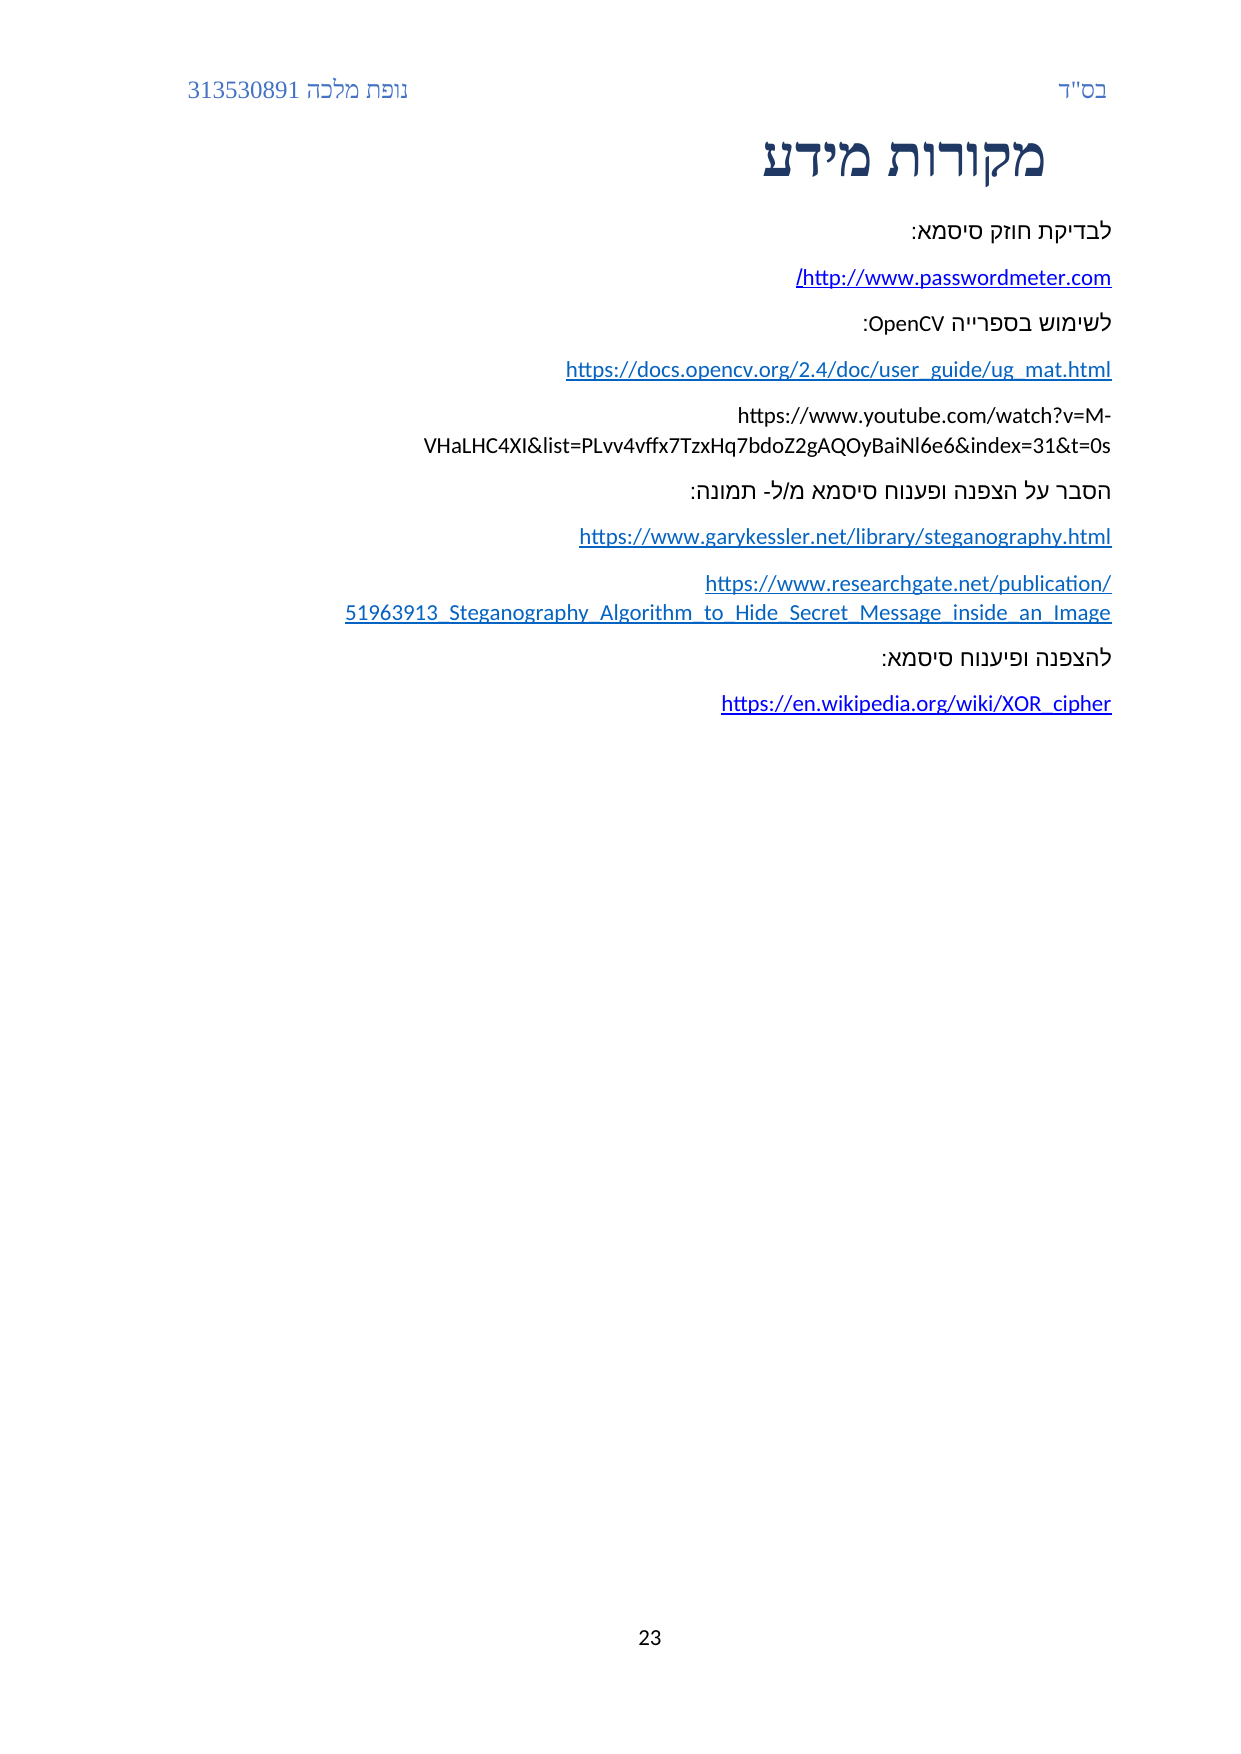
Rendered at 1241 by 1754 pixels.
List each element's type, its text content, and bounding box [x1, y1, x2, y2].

text https://docs.opencv.org/2.4/doc/user_guide/ug_mat.html [187, 355, 1112, 383]
text https://www.youtube.com/watch?v=M-VHaLHC4XI&list=PLvv4vffx7TzxHq7bdoZ2gAQOyBaiNl6e6&index=31&t=0s [187, 402, 1112, 459]
text https://www.garykessler.net/library/steganography.html [187, 522, 1112, 550]
text להצפנה ופיענוח סיסמא: [187, 645, 1112, 671]
text http://www.passwordmeter.com/ [187, 263, 1112, 291]
text https://www.researchgate.net/publication/51963913_Steganography_Algorithm_to_Hide_Secret_Message_inside_an_Image [187, 569, 1112, 626]
text https://en.wikipedia.org/wiki/XOR_cipher [187, 689, 1112, 717]
text לשימוש בספרייה OpenCV: [187, 309, 1112, 337]
text לבדיקת חוזק סיסמא: [187, 218, 1112, 244]
text מקורות מידע [225, 122, 1047, 189]
text הסבר על הצפנה ופענוח סיסמא מ/ל- תמונה: [187, 478, 1112, 504]
